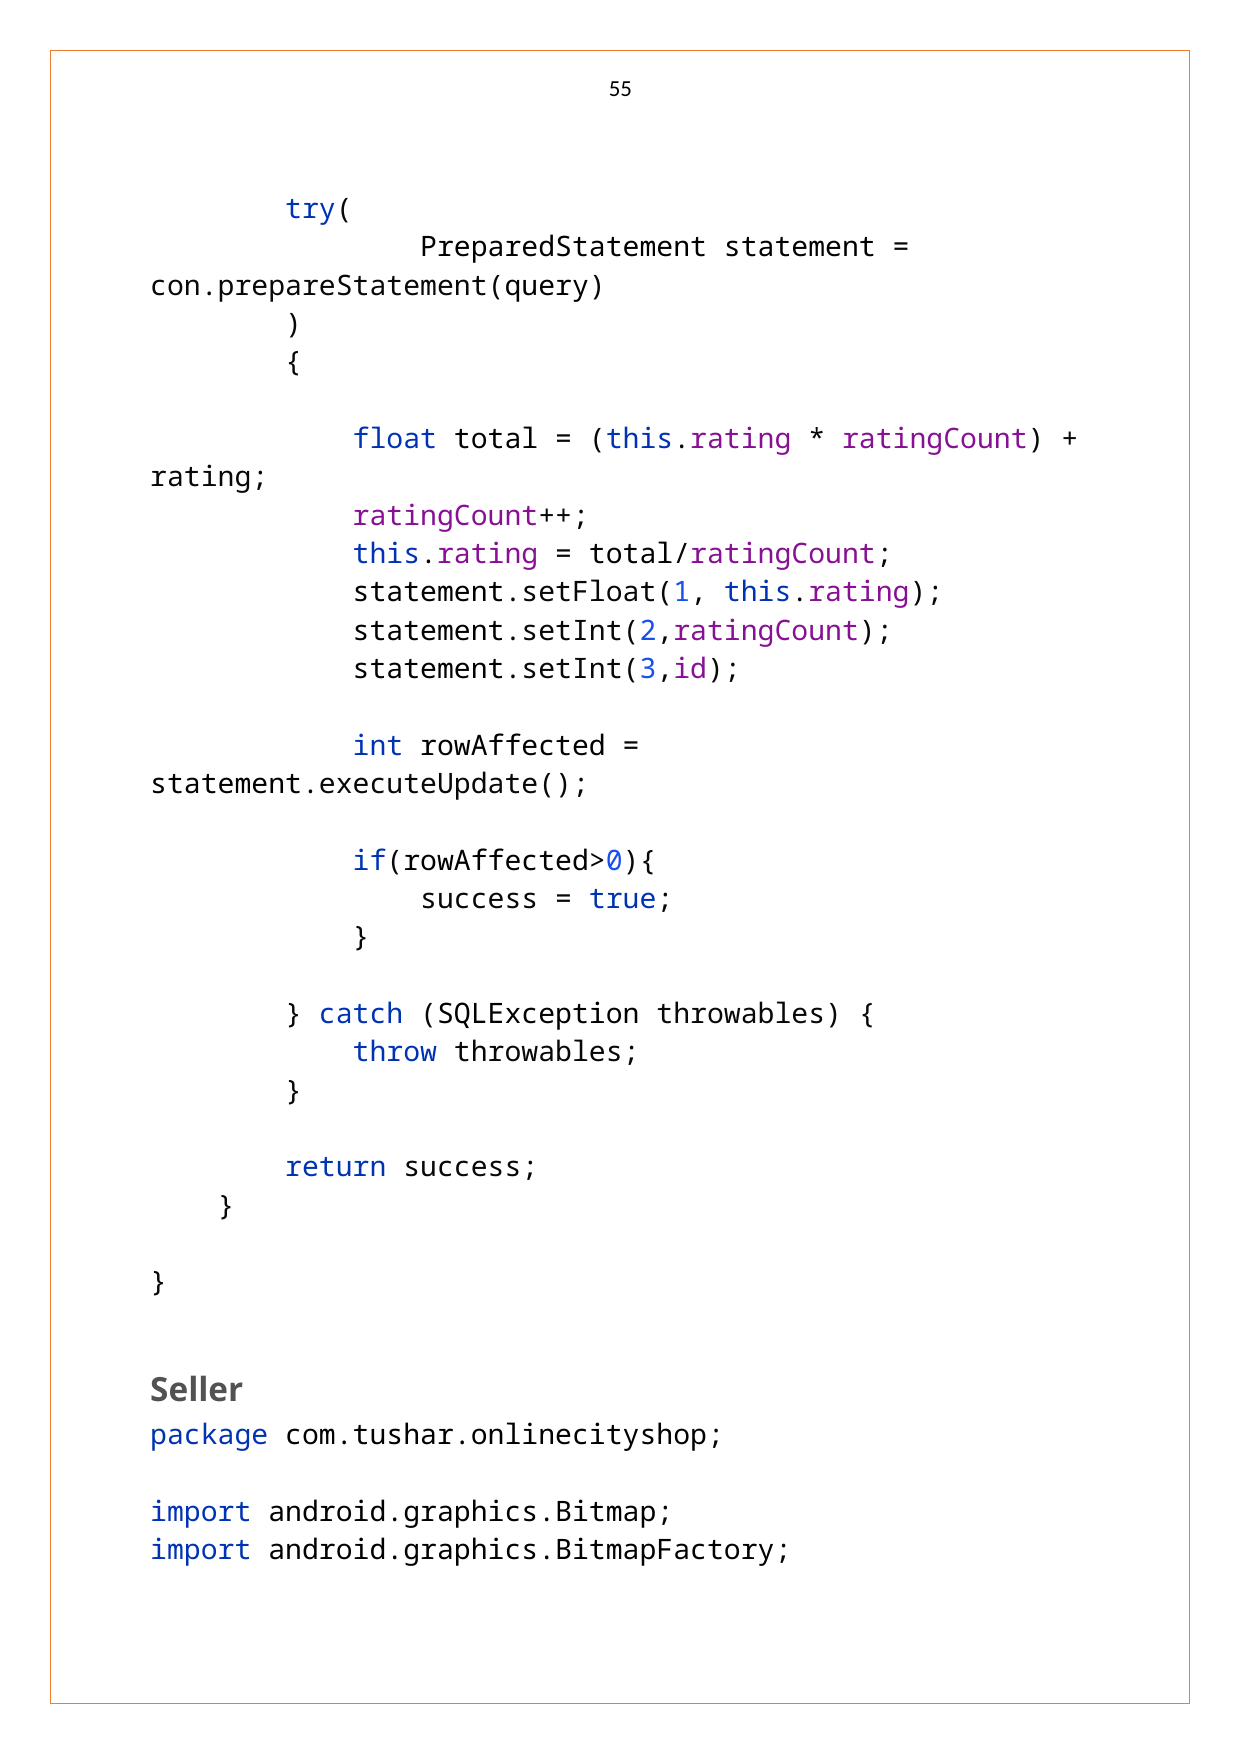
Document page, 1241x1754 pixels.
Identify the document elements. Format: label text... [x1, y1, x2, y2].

subtitle Seller [150, 1366, 1090, 1411]
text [150, 150, 1090, 1300]
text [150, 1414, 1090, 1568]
